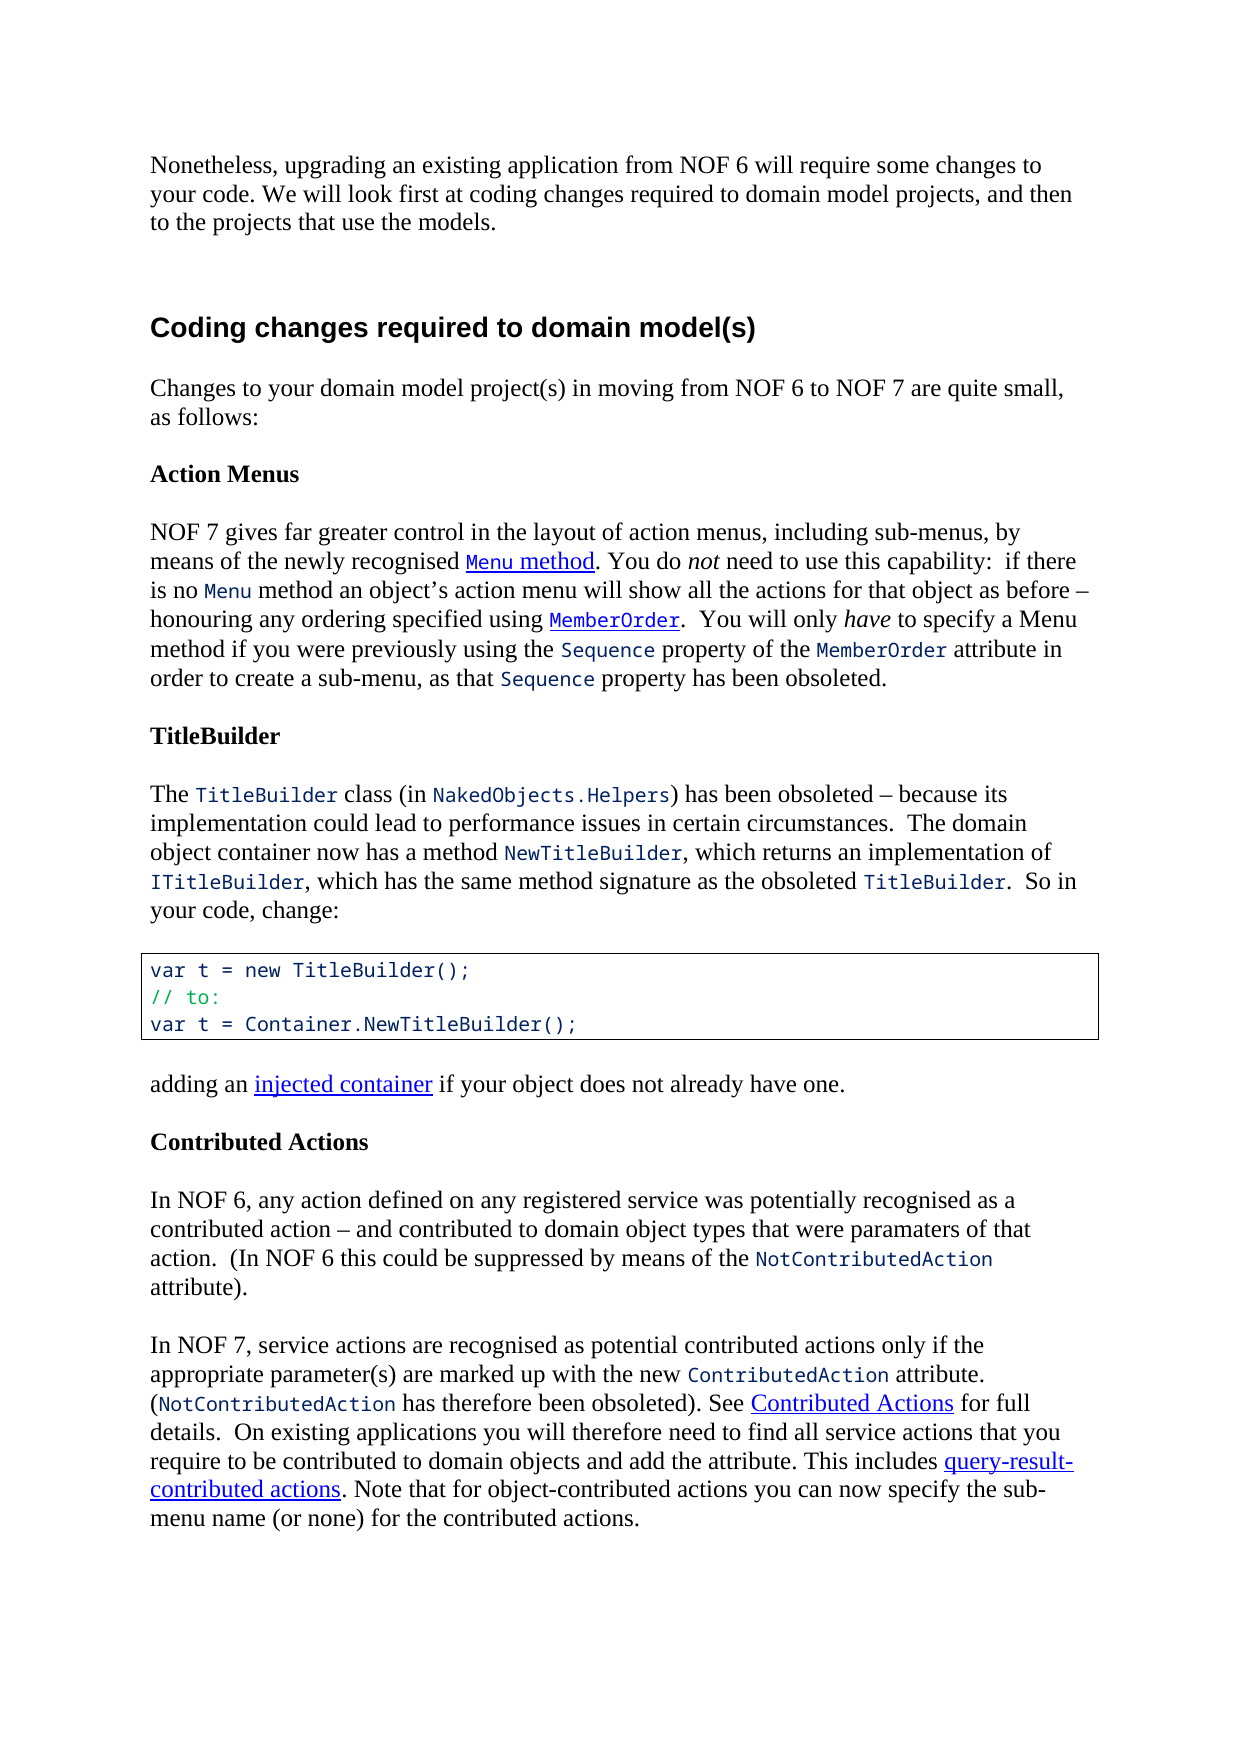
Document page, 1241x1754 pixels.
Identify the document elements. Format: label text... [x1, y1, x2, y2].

subtitle Contributed Actions [150, 1127, 1090, 1156]
text var t = new TitleBuilder(); [142, 954, 1098, 983]
text In NOF 6, any action defined on any registered service was potentially recognised as a contributed action – and contributed to domain object types that were paramaters of that action. (In NOF 6 this could be suppressed by means of the NotContributedAction attribute). [150, 1185, 1090, 1301]
subtitle Action Menus [150, 459, 1090, 488]
text adding an injected container if your object does not already have one. [150, 1069, 1090, 1098]
text The TitleBuilder class (in NakedObjects.Helpers) has been obsoleted – because its implementation could lead to performance issues in certain circumstances. The domain object container now has a method NewTitleBuilder, which returns an implementation of ITitleBuilder, which has the same method signature as the obsoleted TitleBuilder. So in your code, change: [150, 779, 1090, 924]
subtitle TitleBuilder [150, 721, 1090, 750]
text In NOF 7, service actions are recognised as potential contributed actions only if the appropriate parameter(s) are marked up with the new ContributedAction attribute. (NotContributedAction has therefore been obsoleted). See Contributed Actions for full details. On existing applications you will therefore need to find all service actions that you require to be contributed to domain objects and add the attribute. This includes query-result-contributed actions. Note that for object-contributed actions you can now specify the sub-menu name (or none) for the contributed actions. [150, 1330, 1090, 1532]
text // to: [150, 983, 1090, 1007]
subtitle Coding changes required to domain model(s) [150, 311, 1090, 344]
text Changes to your domain model project(s) in moving from NOF 6 to NOF 7 are quite small, as follows: [150, 373, 1090, 430]
text var t = Container.NewTitleBuilder(); [142, 1007, 1098, 1039]
